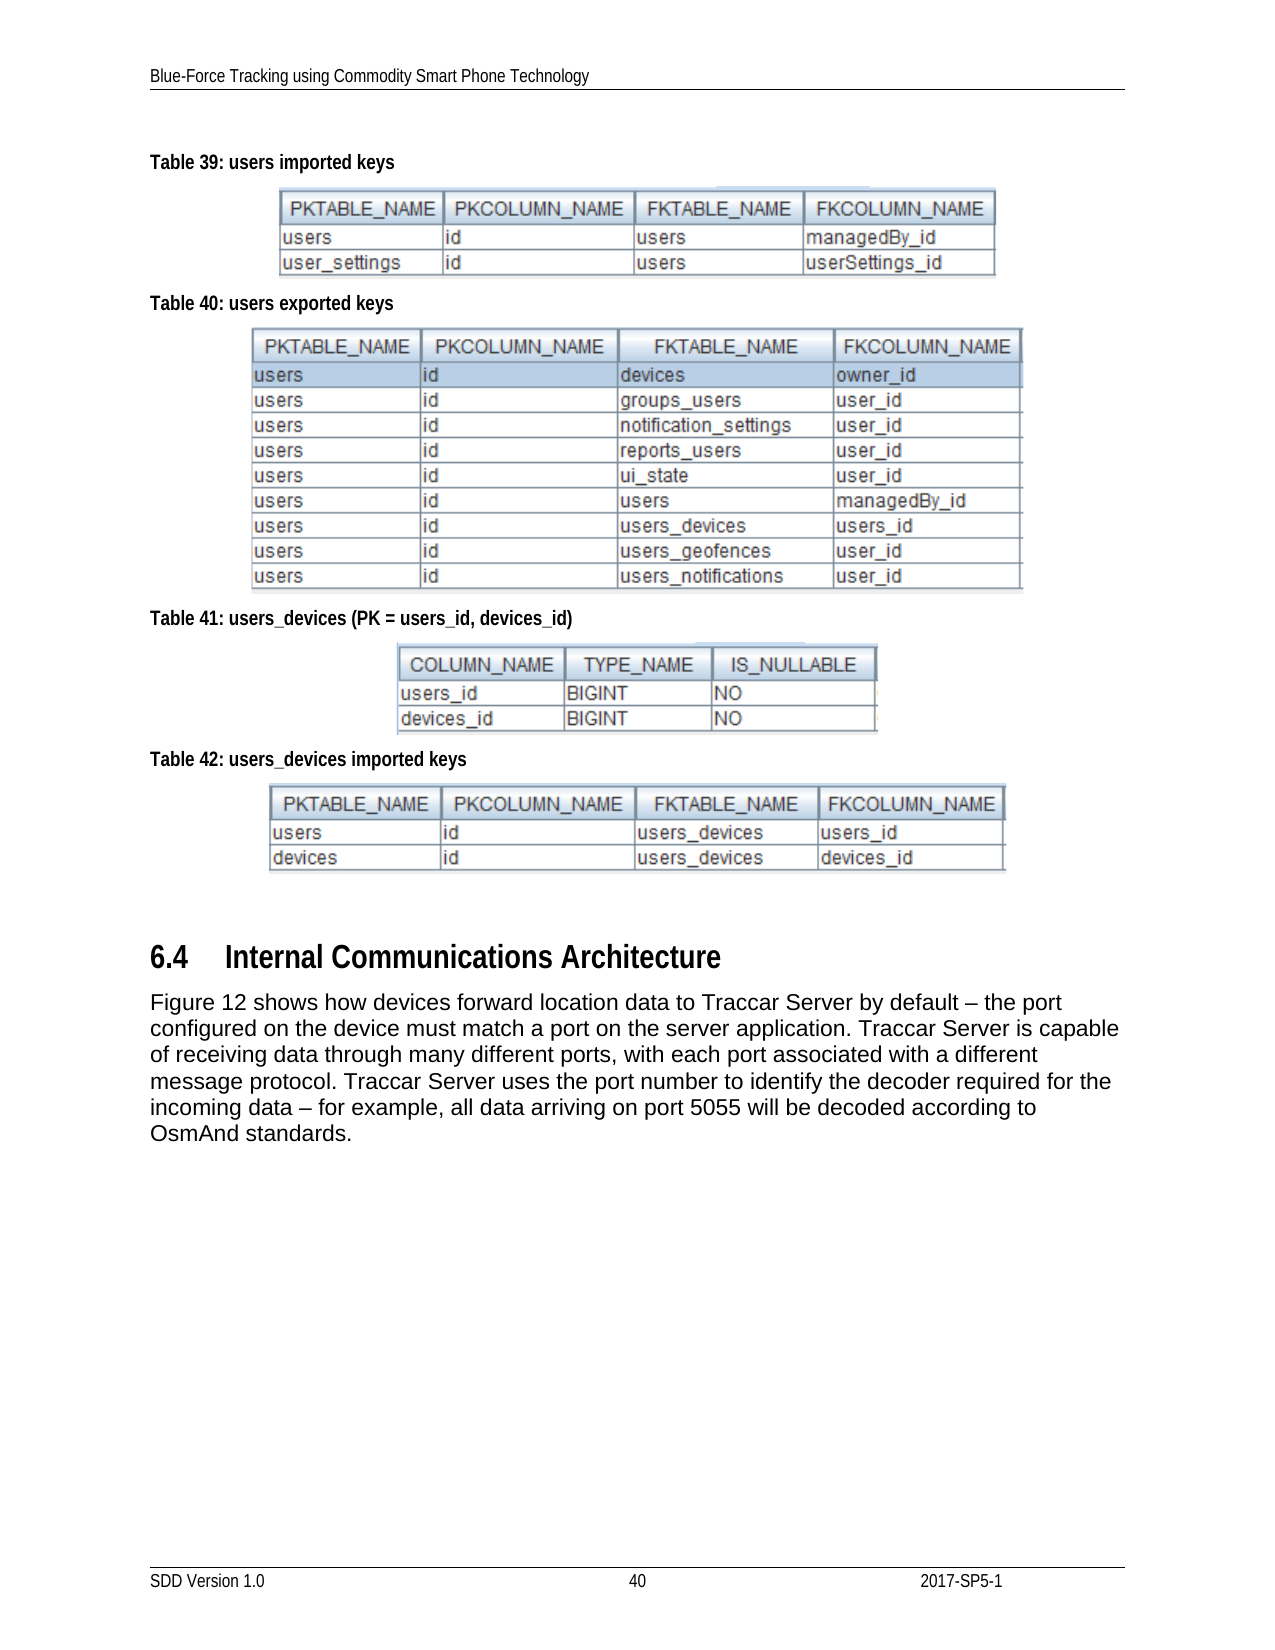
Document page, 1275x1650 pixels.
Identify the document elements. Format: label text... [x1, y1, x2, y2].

text Table 40: users exported keys [150, 291, 1125, 315]
picture [251, 327, 1024, 594]
picture [268, 783, 1007, 874]
picture [396, 642, 879, 735]
text Table 41: users_devices (PK = users_id, devices_id) [150, 606, 1125, 630]
picture [278, 186, 997, 279]
text Table 42: users_devices imported keys [150, 747, 1125, 771]
text Figure 12 shows how devices forward location data to Traccar Server by default – the port configured on the device must match a port on the server application. Traccar Server is capable of receiving data through many different ports, with each port associated with a different message protocol. Traccar Server uses the port number to identify the decoder required for the incoming data – for example, all data arriving on port 5055 will be decoded according to OsmAnd standards. [150, 988, 1125, 1147]
subtitle Internal Communications Architecture [150, 938, 1125, 976]
text Table 39: users imported keys [150, 150, 1125, 174]
